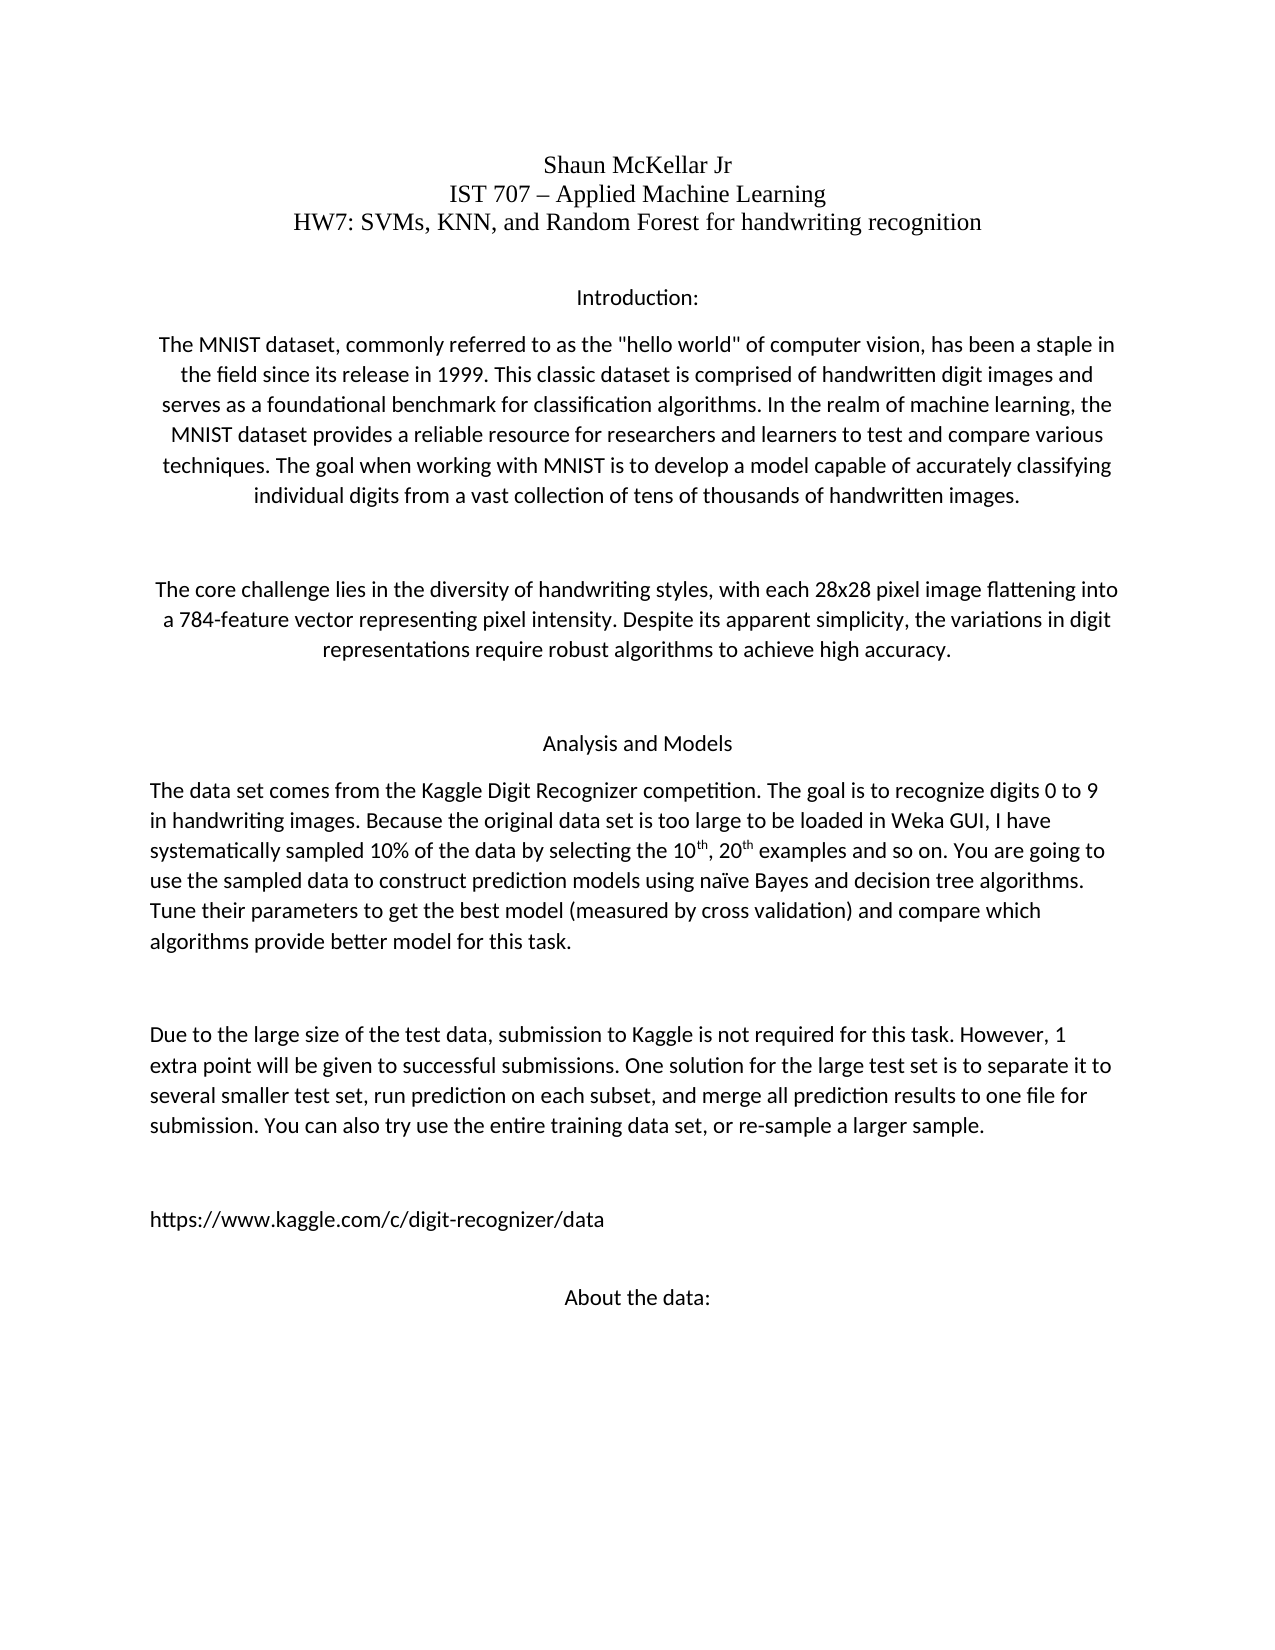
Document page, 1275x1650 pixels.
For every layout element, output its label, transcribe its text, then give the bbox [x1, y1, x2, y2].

text The MNIST dataset, commonly referred to as the "hello world" of computer vision, has been a staple in the field since its release in 1999. This classic dataset is comprised of handwritten digit images and serves as a foundational benchmark for classification algorithms. In the realm of machine learning, the MNIST dataset provides a reliable resource for researchers and learners to test and compare various techniques. The goal when working with MNIST is to develop a model capable of accurately classifying individual digits from a vast collection of tens of thousands of handwritten images. [150, 330, 1125, 509]
text Due to the large size of the test data, submission to Kaggle is not required for this task. However, 1 extra point will be given to successful submissions. One solution for the large test set is to separate it to several smaller test set, run prediction on each subset, and merge all prediction results to one file for submission. You can also try use the entire training data set, or re-sample a larger sample. [149, 1021, 1117, 1139]
text The data set comes from the Kaggle Digit Recognizer competition. The goal is to recognize digits 0 to 9 in handwriting images. Because the original data set is too large to be loaded in Weka GUI, I have systematically sampled 10% of the data by selecting the 10th, 20th examples and so on. You are going to use the sampled data to construct prediction models using naïve Bayes and decision tree algorithms. Tune their parameters to get the best model (measured by cross validation) and compare which algorithms provide better model for this task. [149, 776, 1117, 955]
text About the data: [150, 1283, 1125, 1311]
text The core challenge lies in the diversity of handwriting styles, with each 28x28 pixel image flattening into a 784-feature vector representing pixel intensity. Despite its apparent simplicity, the variations in digit representations require robust algorithms to achieve high accuracy. [150, 575, 1125, 663]
text Introduction: [150, 283, 1125, 311]
text Analysis and Models [150, 729, 1125, 757]
text https://www.kaggle.com/c/digit-recognizer/data [149, 1205, 1117, 1233]
text Shaun McKellar Jr [150, 150, 1125, 179]
text IST 707 – Applied Machine Learning [150, 179, 1125, 207]
text HW7: SVMs, KNN, and Random Forest for handwriting recognition [150, 207, 1125, 236]
